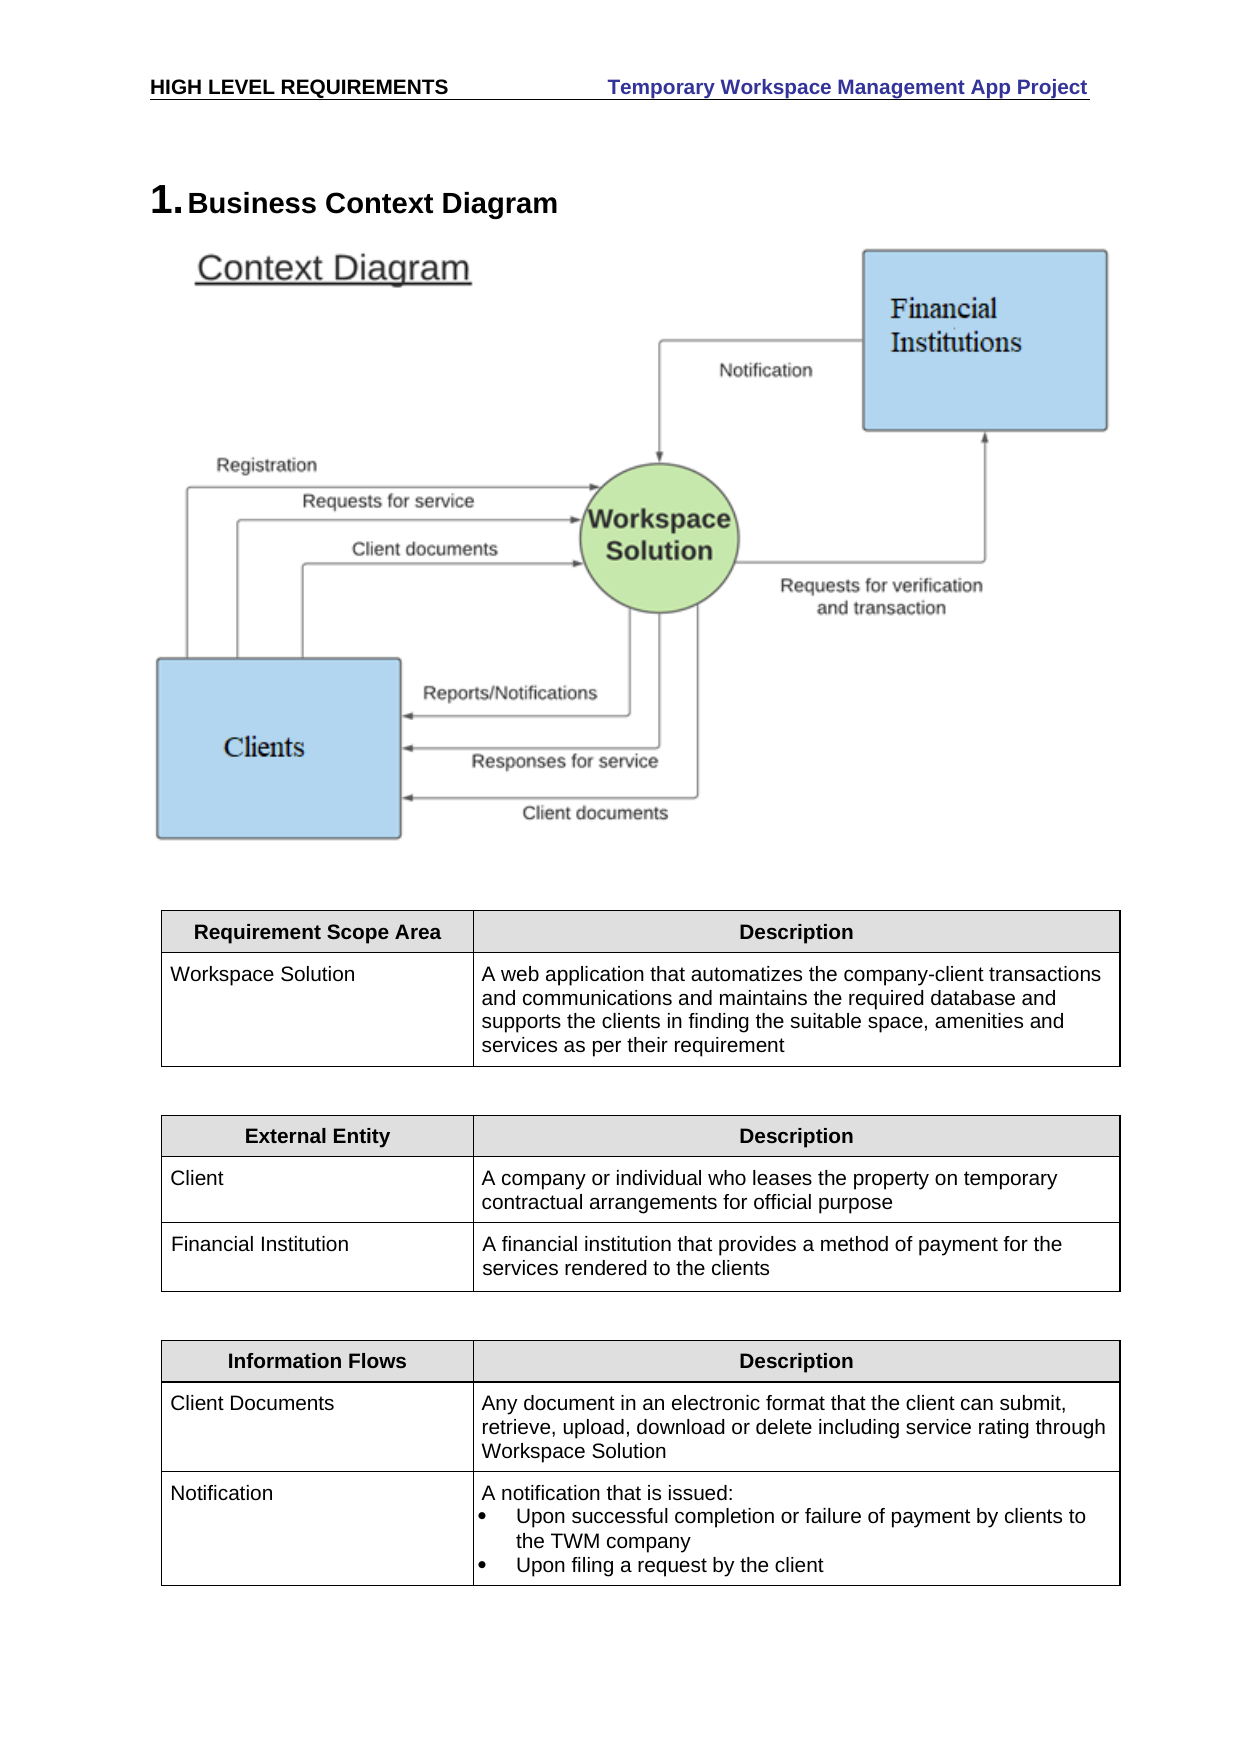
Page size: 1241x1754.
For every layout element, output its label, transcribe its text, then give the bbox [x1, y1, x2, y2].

picture [150, 246, 1119, 863]
table_header Description [474, 911, 1119, 952]
table_header Description [474, 1341, 1119, 1381]
table_header Information Flows [162, 1341, 473, 1381]
table_cell Any document in an electronic format that the client can submit, retrieve, upload, download or delete including service rating through Workspace Solution [474, 1383, 1119, 1471]
list Business Context Diagram [150, 175, 1090, 222]
table_header Description [474, 1116, 1119, 1156]
table_header External Entity [162, 1116, 473, 1156]
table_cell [474, 1472, 1119, 1585]
table_cell Notification [162, 1472, 473, 1585]
table_cell A company or individual who leases the property on temporary contractual arrangements for official purpose [474, 1157, 1119, 1222]
table_cell Client Documents [162, 1383, 473, 1471]
table_cell Workspace Solution [162, 953, 473, 1066]
table_cell Client [162, 1157, 473, 1222]
table_cell A financial institution that provides a method of payment for the services rendered to the clients [474, 1223, 1119, 1291]
table_header Requirement Scope Area [162, 911, 473, 952]
table_cell A web application that automatizes the company-client transactions and communications and maintains the required database and supports the clients in finding the suitable space, amenities and services as per their requirement [474, 953, 1119, 1066]
table_cell Financial Institution [162, 1223, 473, 1291]
